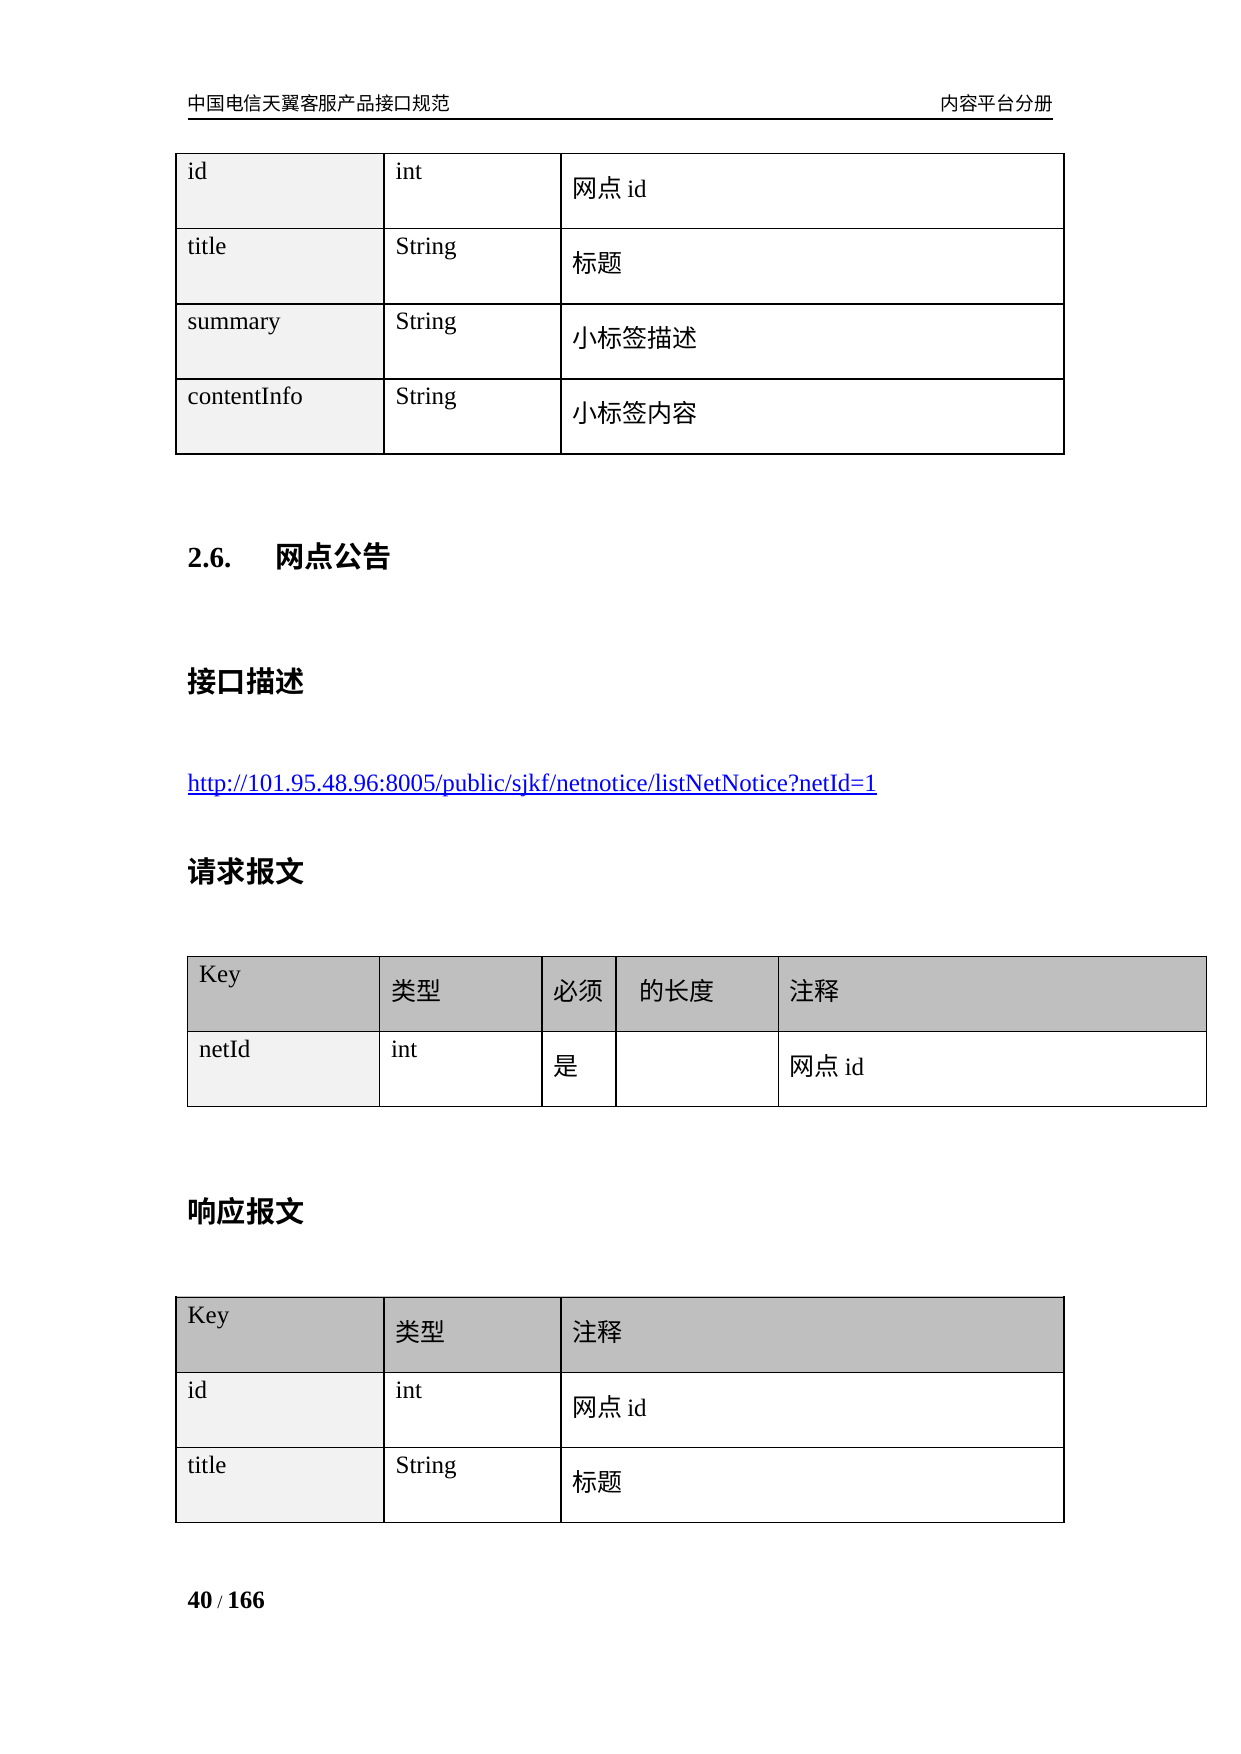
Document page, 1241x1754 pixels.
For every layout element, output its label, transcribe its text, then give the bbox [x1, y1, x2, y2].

table_cell 小标签内容 [562, 380, 1063, 453]
table_header 类型 [380, 957, 541, 1031]
table_cell [617, 1032, 778, 1106]
table_cell int [385, 1373, 560, 1447]
table_header 类型 [385, 1298, 560, 1372]
table_cell contentInfo [177, 380, 383, 453]
table_header 注释 [562, 1298, 1063, 1372]
table_cell String [385, 1448, 560, 1522]
text http://101.95.48.96:8005/public/sjkf/netnotice/listNetNotice?netId=1 [187, 767, 1053, 799]
table_header Key [177, 1298, 383, 1372]
table_header Key [188, 957, 379, 1031]
subtitle 网点公告 [187, 523, 1053, 588]
table_cell int [385, 154, 560, 228]
subtitle 响应报文 [187, 1178, 1053, 1243]
table_cell 标题 [562, 1448, 1063, 1522]
table_cell int [380, 1032, 541, 1106]
table_cell title [177, 1448, 383, 1522]
table_cell 是 [543, 1032, 615, 1106]
table_cell String [385, 305, 560, 378]
table_cell 网点id [779, 1032, 1206, 1106]
table_cell id [177, 1373, 383, 1447]
table_header 的长度 [617, 957, 778, 1031]
table_cell 网点id [562, 1373, 1063, 1447]
table_cell summary [177, 305, 383, 378]
table_header 必须 [543, 957, 615, 1031]
table_cell 标题 [562, 229, 1063, 303]
table_cell 小标签描述 [562, 305, 1063, 378]
table_cell String [385, 380, 560, 453]
table_cell netId [188, 1032, 379, 1106]
subtitle 接口描述 [187, 648, 1053, 713]
table_cell 网点id [562, 154, 1063, 228]
table_cell id [177, 154, 383, 228]
table_cell title [177, 229, 383, 303]
subtitle 请求报文 [187, 837, 1053, 902]
table_header 注释 [779, 957, 1206, 1031]
table_cell String [385, 229, 560, 303]
